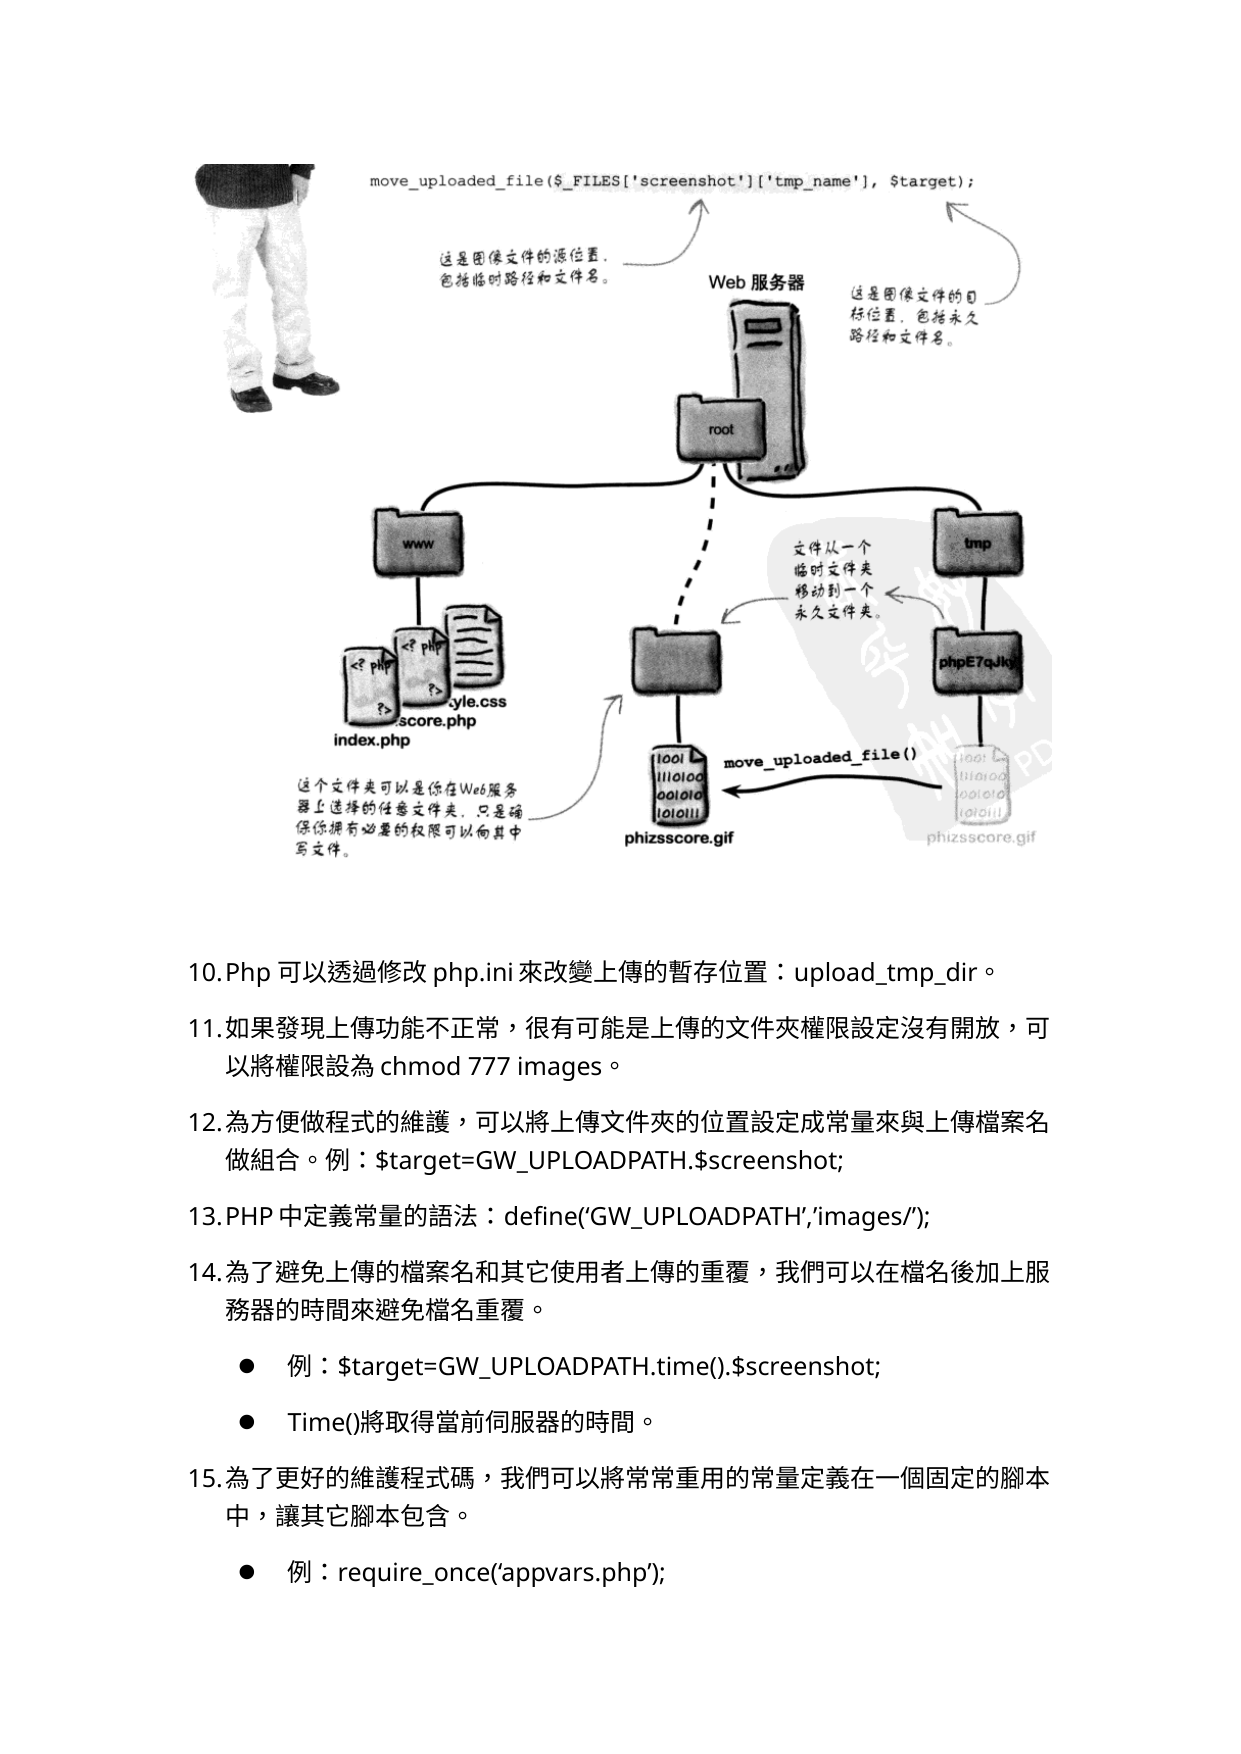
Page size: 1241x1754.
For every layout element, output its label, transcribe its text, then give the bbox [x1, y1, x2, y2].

list PHP中定義常量的語法：define(‘GW_UPLOADPATH’,’images/’); [187, 1196, 1053, 1233]
list 為了避免上傳的檔案名和其它使用者上傳的重覆，我們可以在檔名後加上服務器的時間來避免檔名重覆。 [187, 1252, 1053, 1327]
list Php 可以透過修改php.ini來改變上傳的暫存位置：upload_tmp_dir。 [187, 952, 1053, 989]
list 為方便做程式的維護，可以將上傳文件夾的位置設定成常量來與上傳檔案名做組合。例：$target=GW_UPLOADPATH.$screenshot; [187, 1102, 1053, 1177]
list Time()將取得當前伺服器的時間。 [237, 1402, 1053, 1439]
list 例：require_once(‘appvars.php’); [237, 1552, 1053, 1589]
picture [187, 164, 1052, 863]
list 為了更好的維護程式碼，我們可以將常常重用的常量定義在一個固定的腳本中，讓其它腳本包含。 [187, 1458, 1053, 1533]
list 如果發現上傳功能不正常，很有可能是上傳的文件夾權限設定沒有開放，可以將權限設為chmod 777 images。 [187, 1008, 1053, 1083]
list 例：$target=GW_UPLOADPATH.time().$screenshot; [237, 1346, 1053, 1383]
